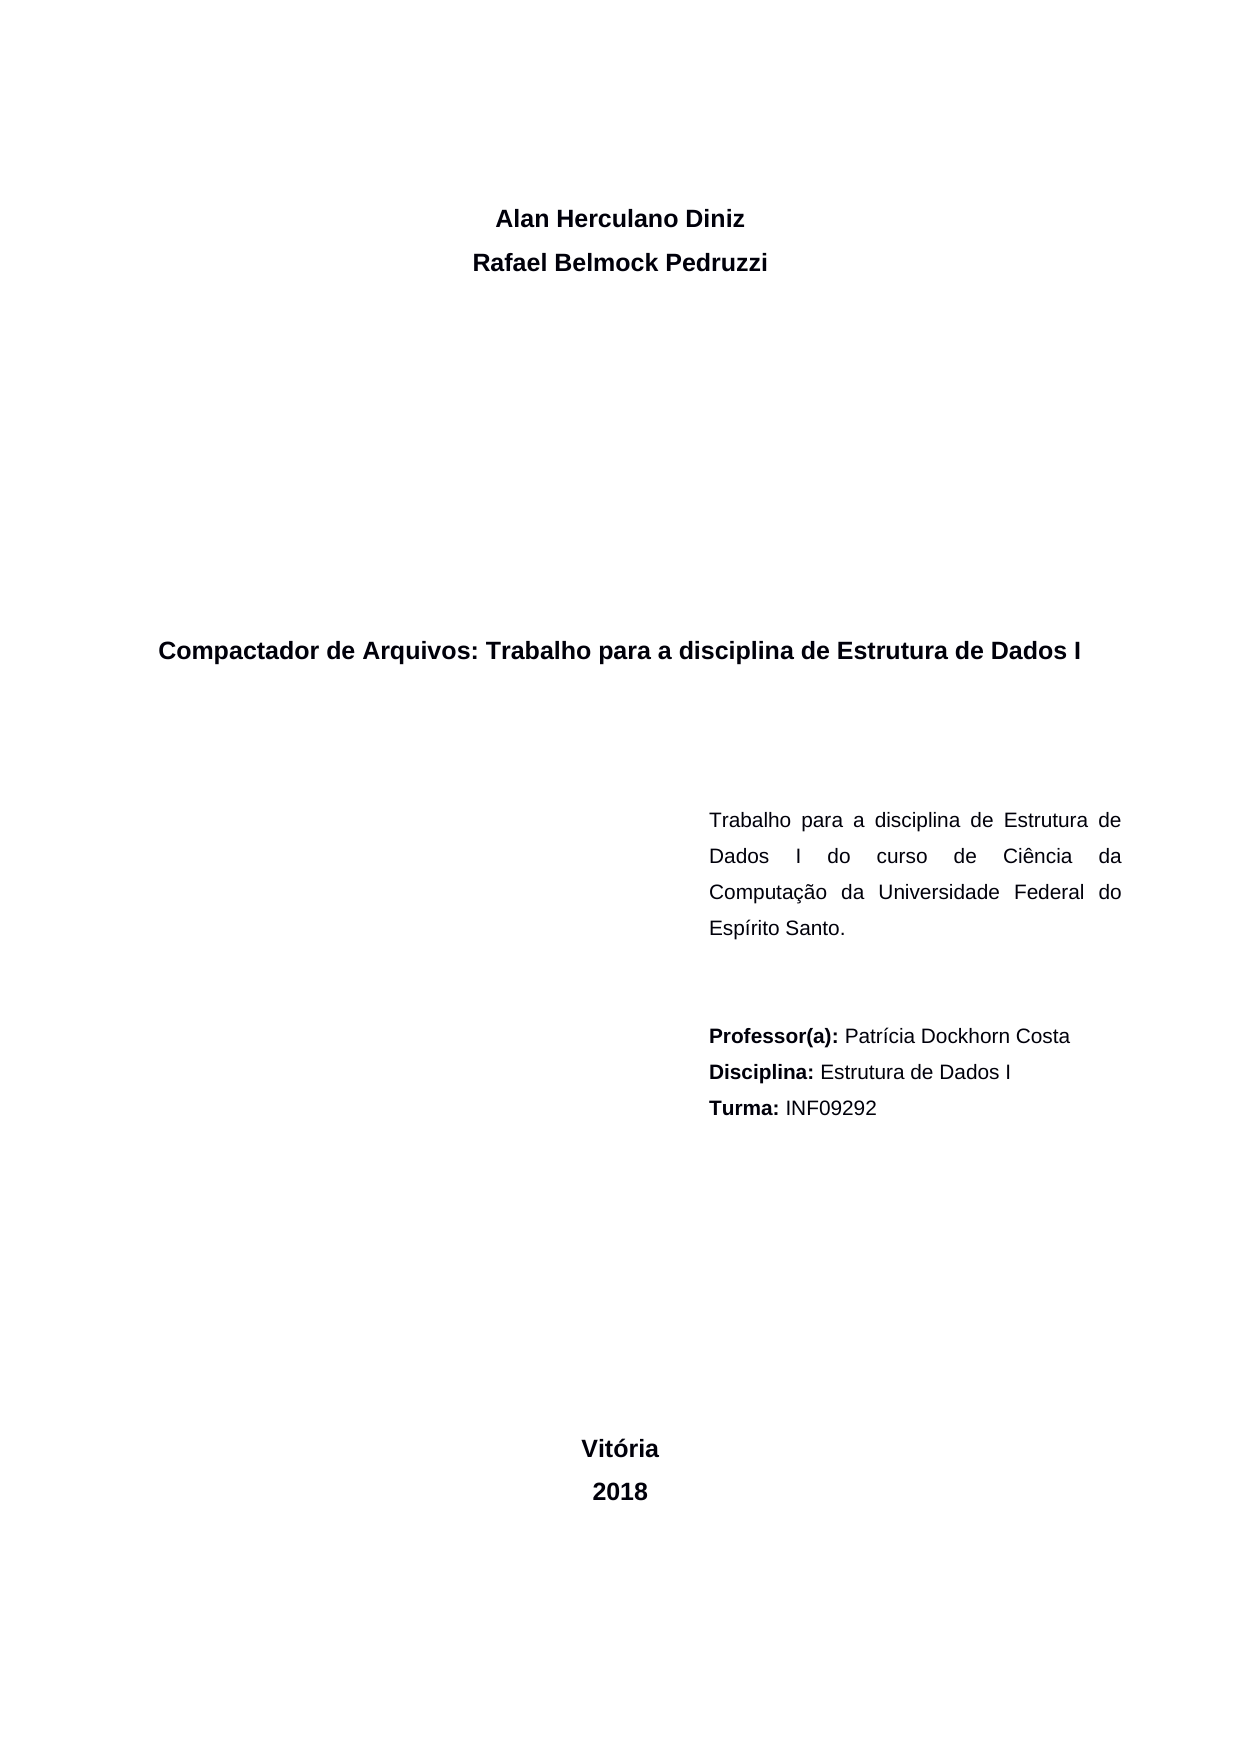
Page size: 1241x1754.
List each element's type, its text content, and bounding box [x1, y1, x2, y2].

text 2018 [118, 1477, 1122, 1506]
text Alan Herculano Diniz [118, 204, 1122, 233]
text Disciplina: Estrutura de Dados I [118, 1060, 1122, 1084]
text Trabalho para a disciplina de Estrutura de Dados I do curso de Ciência da Computação da Universidade Federal do Espírito Santo. [709, 808, 1122, 940]
text Professor(a): Patrícia Dockhorn Costa [118, 1024, 1122, 1048]
text Vitória [118, 1434, 1122, 1462]
text Turma: INF09292 [118, 1096, 1122, 1120]
text Compactador de Arquivos: Trabalho para a disciplina de Estrutura de Dados I [118, 636, 1122, 664]
text Rafael Belmock Pedruzzi [118, 247, 1122, 276]
